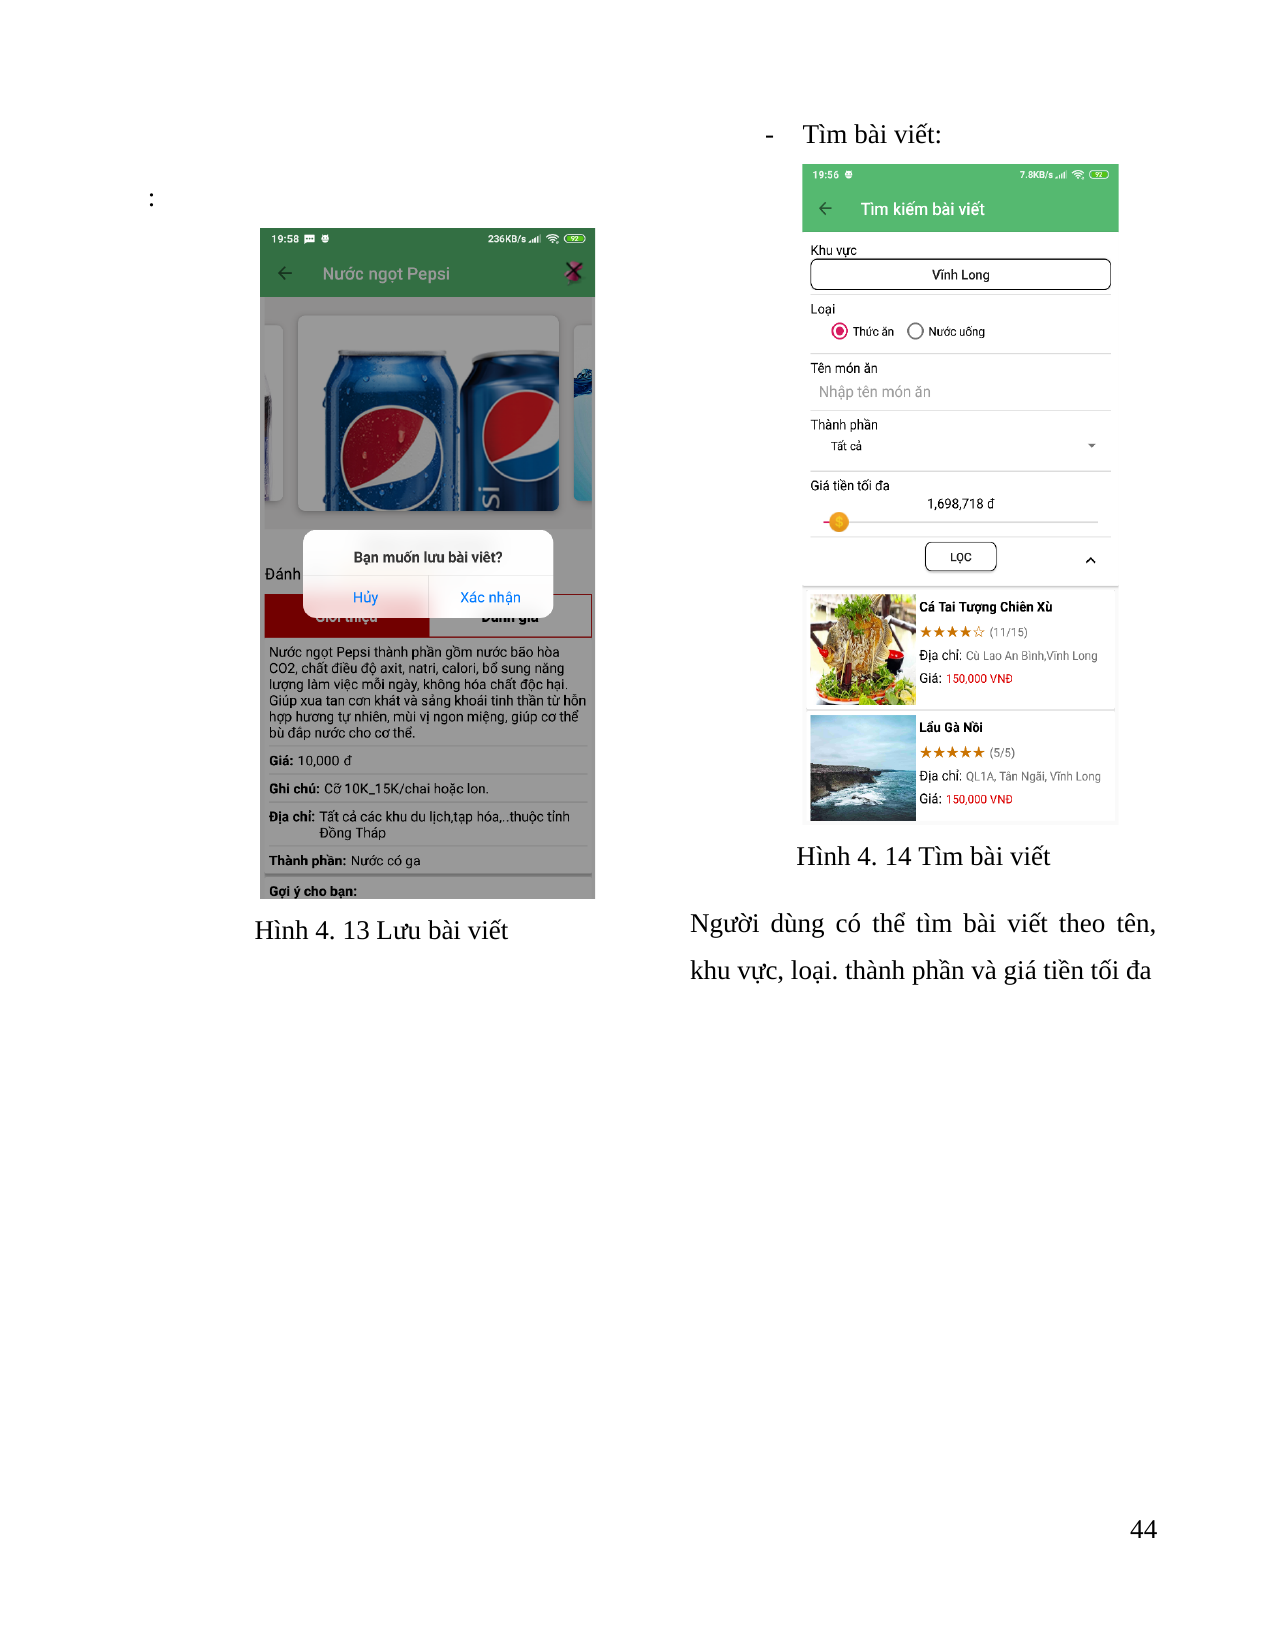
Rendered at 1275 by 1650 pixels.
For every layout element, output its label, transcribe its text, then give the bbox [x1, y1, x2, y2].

text : [148, 181, 615, 213]
picture [260, 228, 596, 899]
list Tìm bài viết: [765, 118, 1157, 149]
picture [802, 164, 1119, 825]
text Người dùng có thể tìm bài viết theo tên, khu vực, loại. thành phần và giá tiền tối đa [690, 907, 1157, 985]
